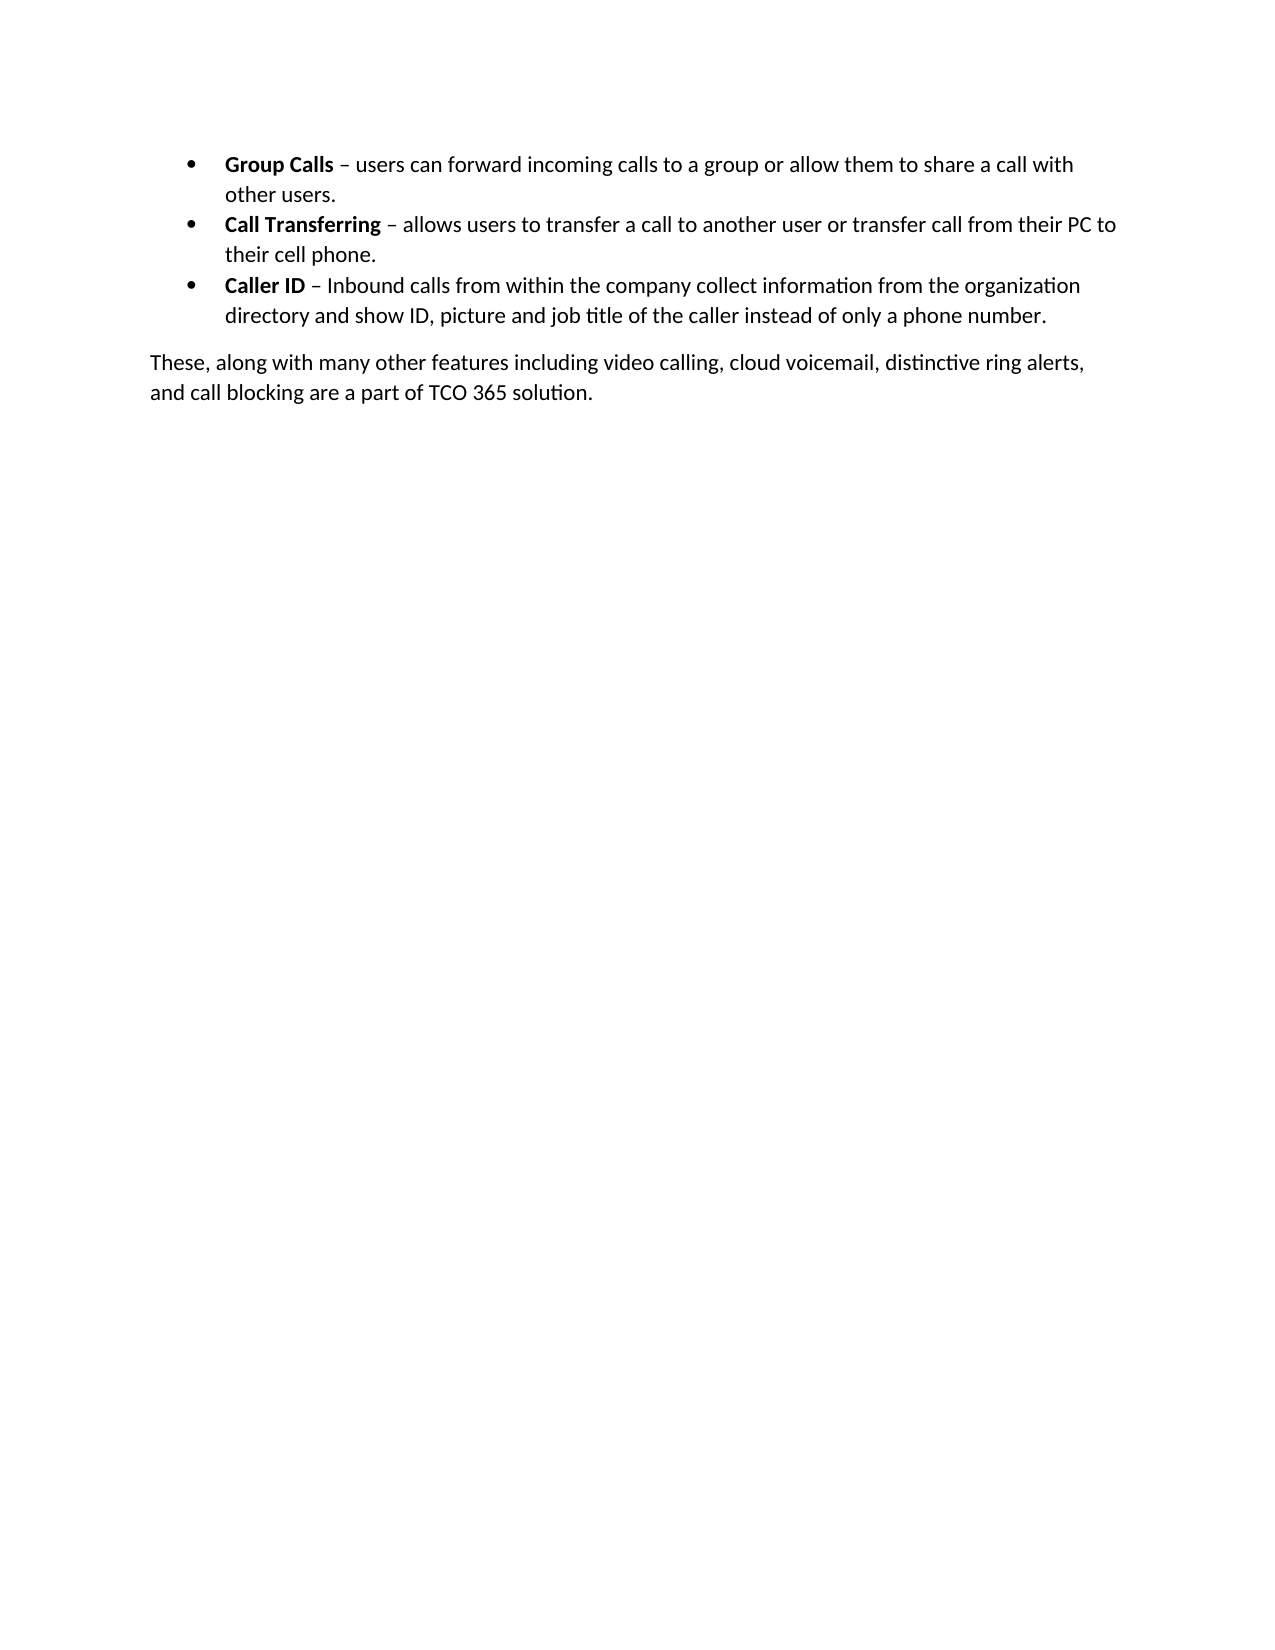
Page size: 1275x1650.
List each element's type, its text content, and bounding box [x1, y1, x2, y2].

list Caller ID – Inbound calls from within the company collect information from the organization directory and show ID, picture and job title of the caller instead of only a phone number. [187, 271, 1125, 329]
list Call Transferring – allows users to transfer a call to another user or transfer call from their PC to their cell phone. [187, 210, 1125, 269]
list Group Calls – users can forward incoming calls to a group or allow them to share a call with other users. [187, 150, 1125, 208]
text These, along with many other features including video calling, cloud voicemail, distinctive ring alerts, and call blocking are a part of TCO 365 solution. [150, 348, 1125, 406]
